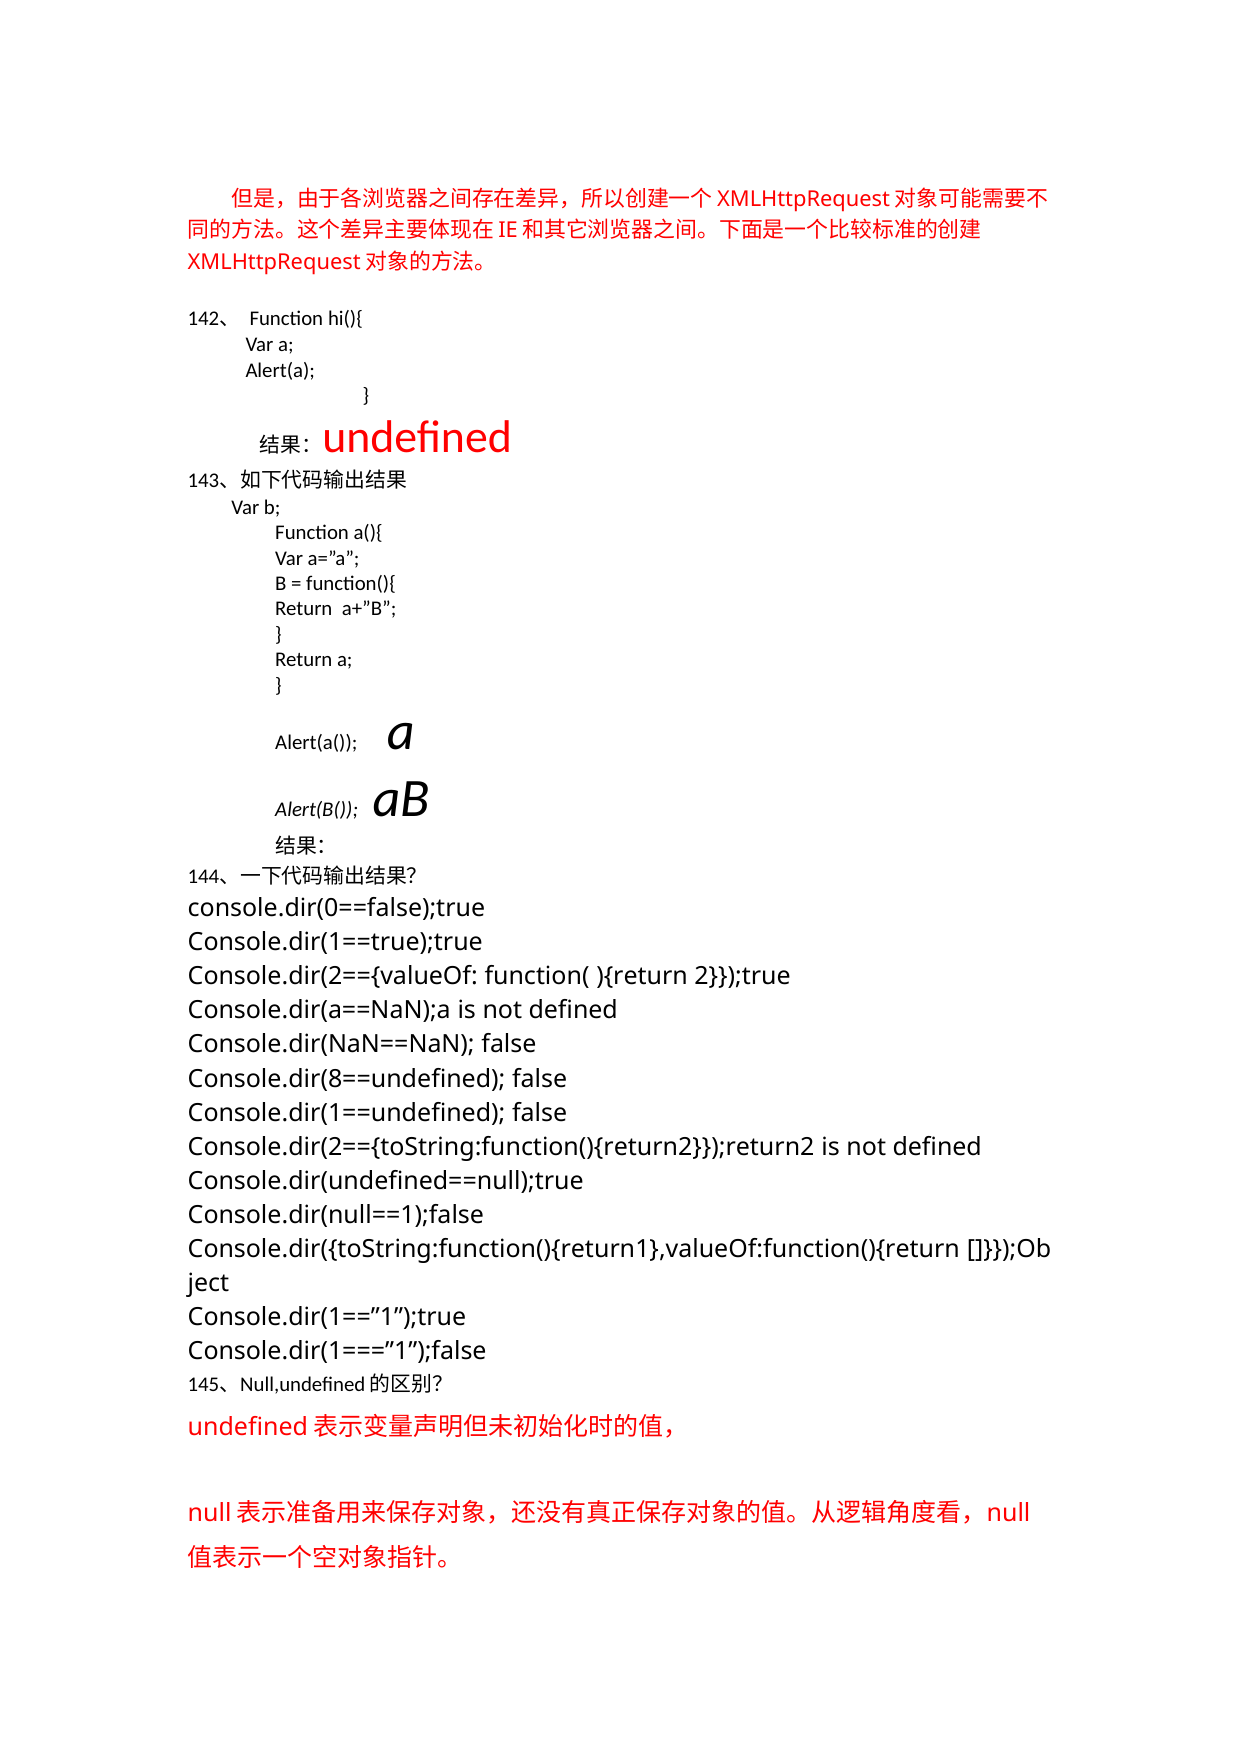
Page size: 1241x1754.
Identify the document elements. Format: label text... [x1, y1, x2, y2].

text Alert(a); [187, 357, 1053, 382]
text 144、一下代码输出结果？ [187, 860, 1053, 890]
text Alert(a()); a [231, 697, 1053, 763]
text Var b; [187, 494, 1053, 519]
text Var a=”a”; [231, 545, 1053, 570]
text Var a; [187, 331, 1053, 357]
text null表示准备用来保存对象，还没有真正保存对象的值。从逻辑角度看，null值表示一个空对象指针。 [187, 1483, 1053, 1573]
text 142、 Function hi(){ [187, 301, 1053, 331]
text Return a+”B”; [231, 596, 1053, 621]
text } [231, 621, 1053, 646]
text 但是，由于各浏览器之间存在差异，所以创建一个XMLHttpRequest对象可能需要不同的方法。这个差异主要体现在IE和其它浏览器之间。下面是一个比较标准的创建XMLHttpRequest对象的方法。 [187, 181, 1053, 276]
text Alert(B()); aB [231, 763, 1053, 829]
text 结果：undefined [187, 408, 1053, 464]
text } [231, 672, 1053, 697]
text 143、如下代码输出结果 [187, 464, 1053, 494]
text 145、Null,undefined的区别？ [187, 1367, 1053, 1397]
text B = function(){ [231, 570, 1053, 596]
text } [319, 382, 1053, 408]
text 结果： [231, 829, 1053, 860]
text console.dir(0==false);true Console.dir(1==true);true Console.dir(2=={valueOf: function( ){return 2}});true Console.dir(a==NaN);a is not defined Console.dir(NaN==NaN); false Console.dir(8==undefined); false Console.dir(1==undefined); false Console.dir(2=={toString:function(){return2}});return2 is not defined Console.dir(undefined==null);true Console.dir(null==1);false Console.dir({toString:function(){return1},valueOf:function(){return []}});Object Console.dir(1==”1”);true Console.dir(1===”1”);false [187, 890, 1053, 1367]
text Return a; [231, 646, 1053, 672]
text undefined表示变量声明但未初始化时的值， [187, 1397, 1053, 1442]
text Function a(){ [231, 519, 1053, 545]
